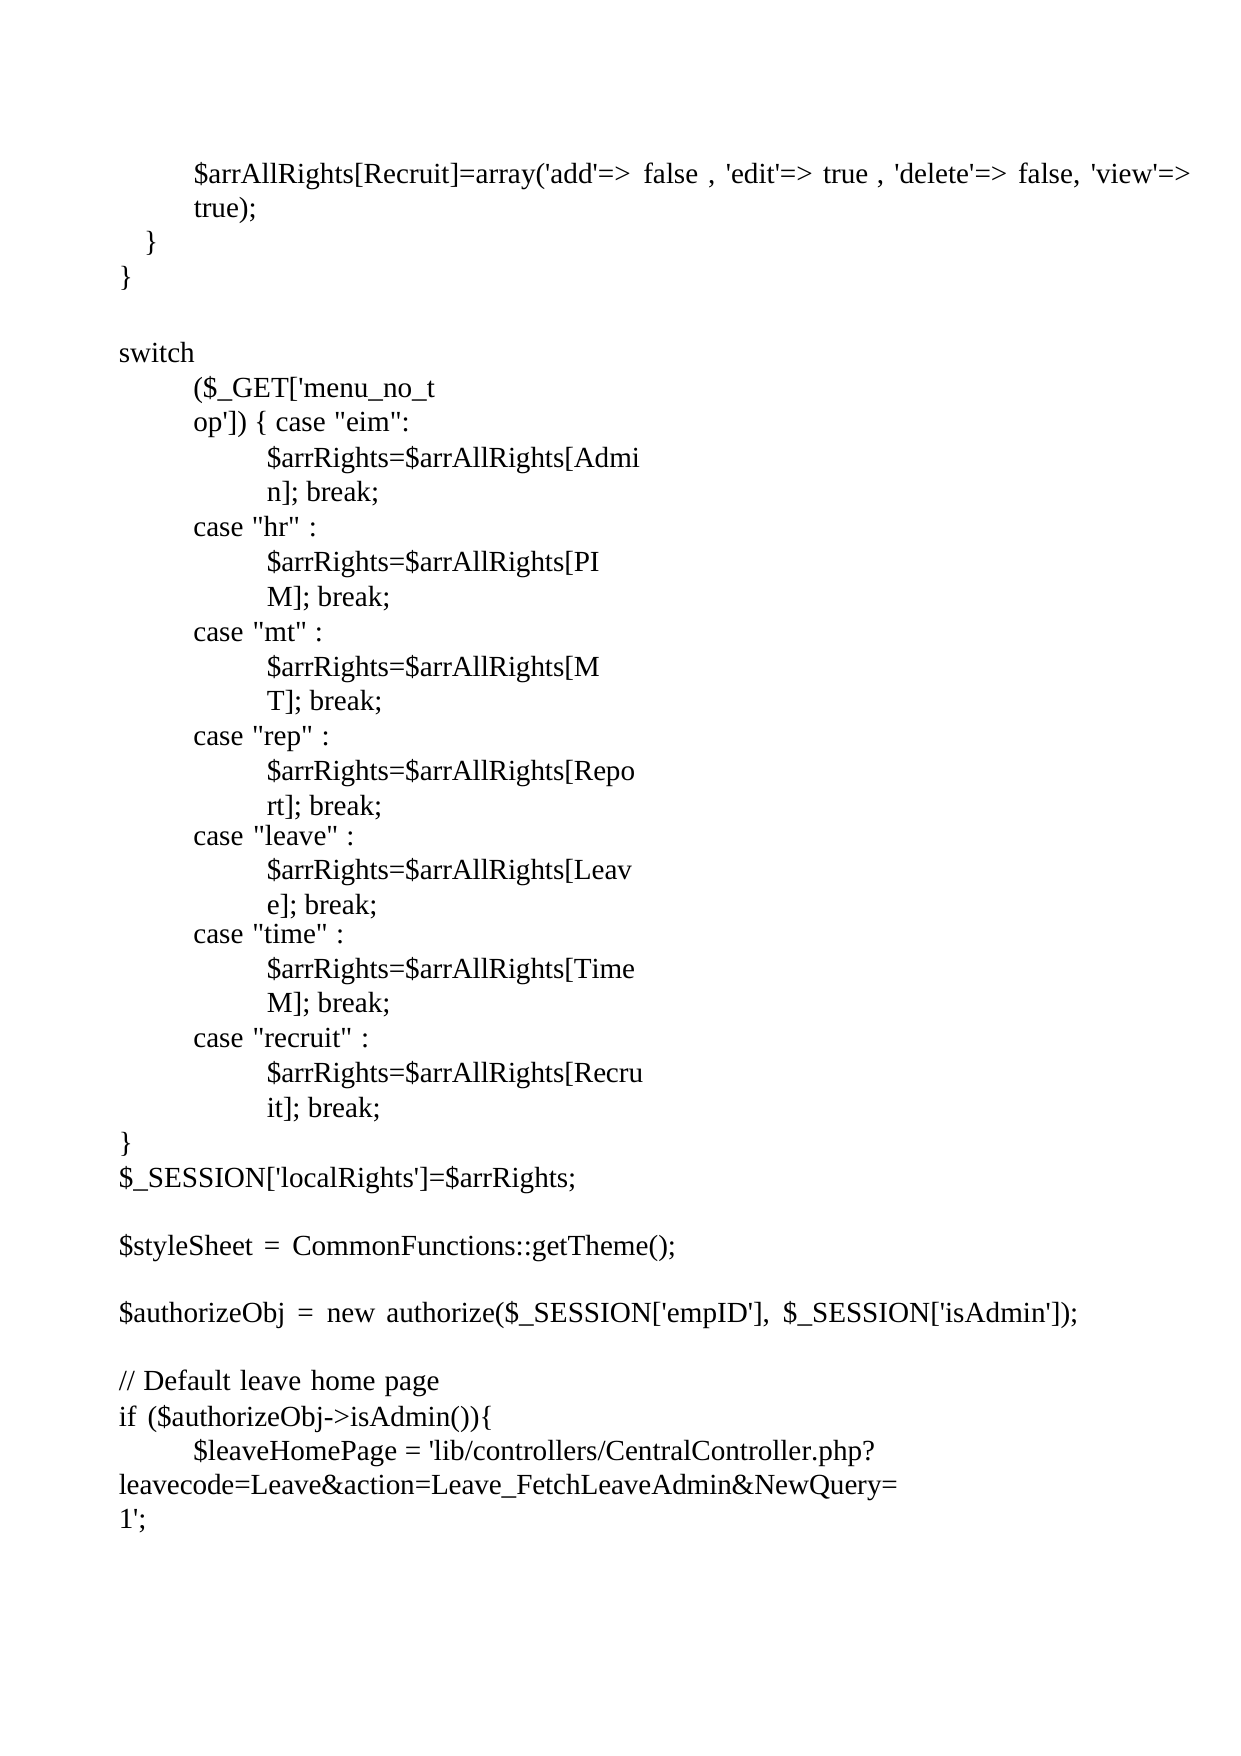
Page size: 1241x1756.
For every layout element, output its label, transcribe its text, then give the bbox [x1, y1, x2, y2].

text case "time" : [193, 922, 1196, 949]
text $arrRights=$arrAllRights[MT]; break; [267, 649, 605, 717]
text } [118, 259, 1196, 292]
text $authorizeObj = new authorize($_SESSION['empID'], $_SESSION['isAdmin']); [118, 1296, 1196, 1329]
text $arrRights=$arrAllRights[Admin]; break; [267, 440, 644, 508]
text $arrAllRights[Recruit]=array('add'=> false , 'edit'=> true , 'delete'=> false, 'view'=> true); [193, 156, 1196, 223]
text } [144, 224, 1196, 258]
text } [118, 1125, 1196, 1158]
text $arrRights=$arrAllRights[Report]; break; [267, 753, 644, 822]
text case "hr" : [193, 509, 1196, 543]
text case "mt" : [193, 614, 1196, 648]
text if ($authorizeObj->isAdmin()){ [118, 1399, 1196, 1432]
text $arrRights=$arrAllRights[TimeM]; break; [267, 951, 644, 1019]
text case "rep" : [193, 718, 1196, 752]
text $leaveHomePage = 'lib/controllers/CentralController.php? leavecode=Leave&action=Leave_FetchLeaveAdmin&NewQuery=1'; [118, 1433, 904, 1535]
text $arrRights=$arrAllRights[Recruit]; break; [267, 1055, 644, 1123]
text case "recruit" : [193, 1020, 1196, 1054]
text $styleSheet = CommonFunctions::getTheme(); [118, 1228, 1196, 1261]
text $arrRights=$arrAllRights[Leave]; break; [267, 852, 644, 921]
text switch ($_GET['menu_no_top']) { case "eim": [118, 335, 449, 438]
text case "leave" : [193, 824, 1196, 851]
text $_SESSION['localRights']=$arrRights; [118, 1160, 1196, 1193]
text // Default leave home page [118, 1363, 1196, 1397]
text $arrRights=$arrAllRights[PIM]; break; [267, 544, 605, 612]
